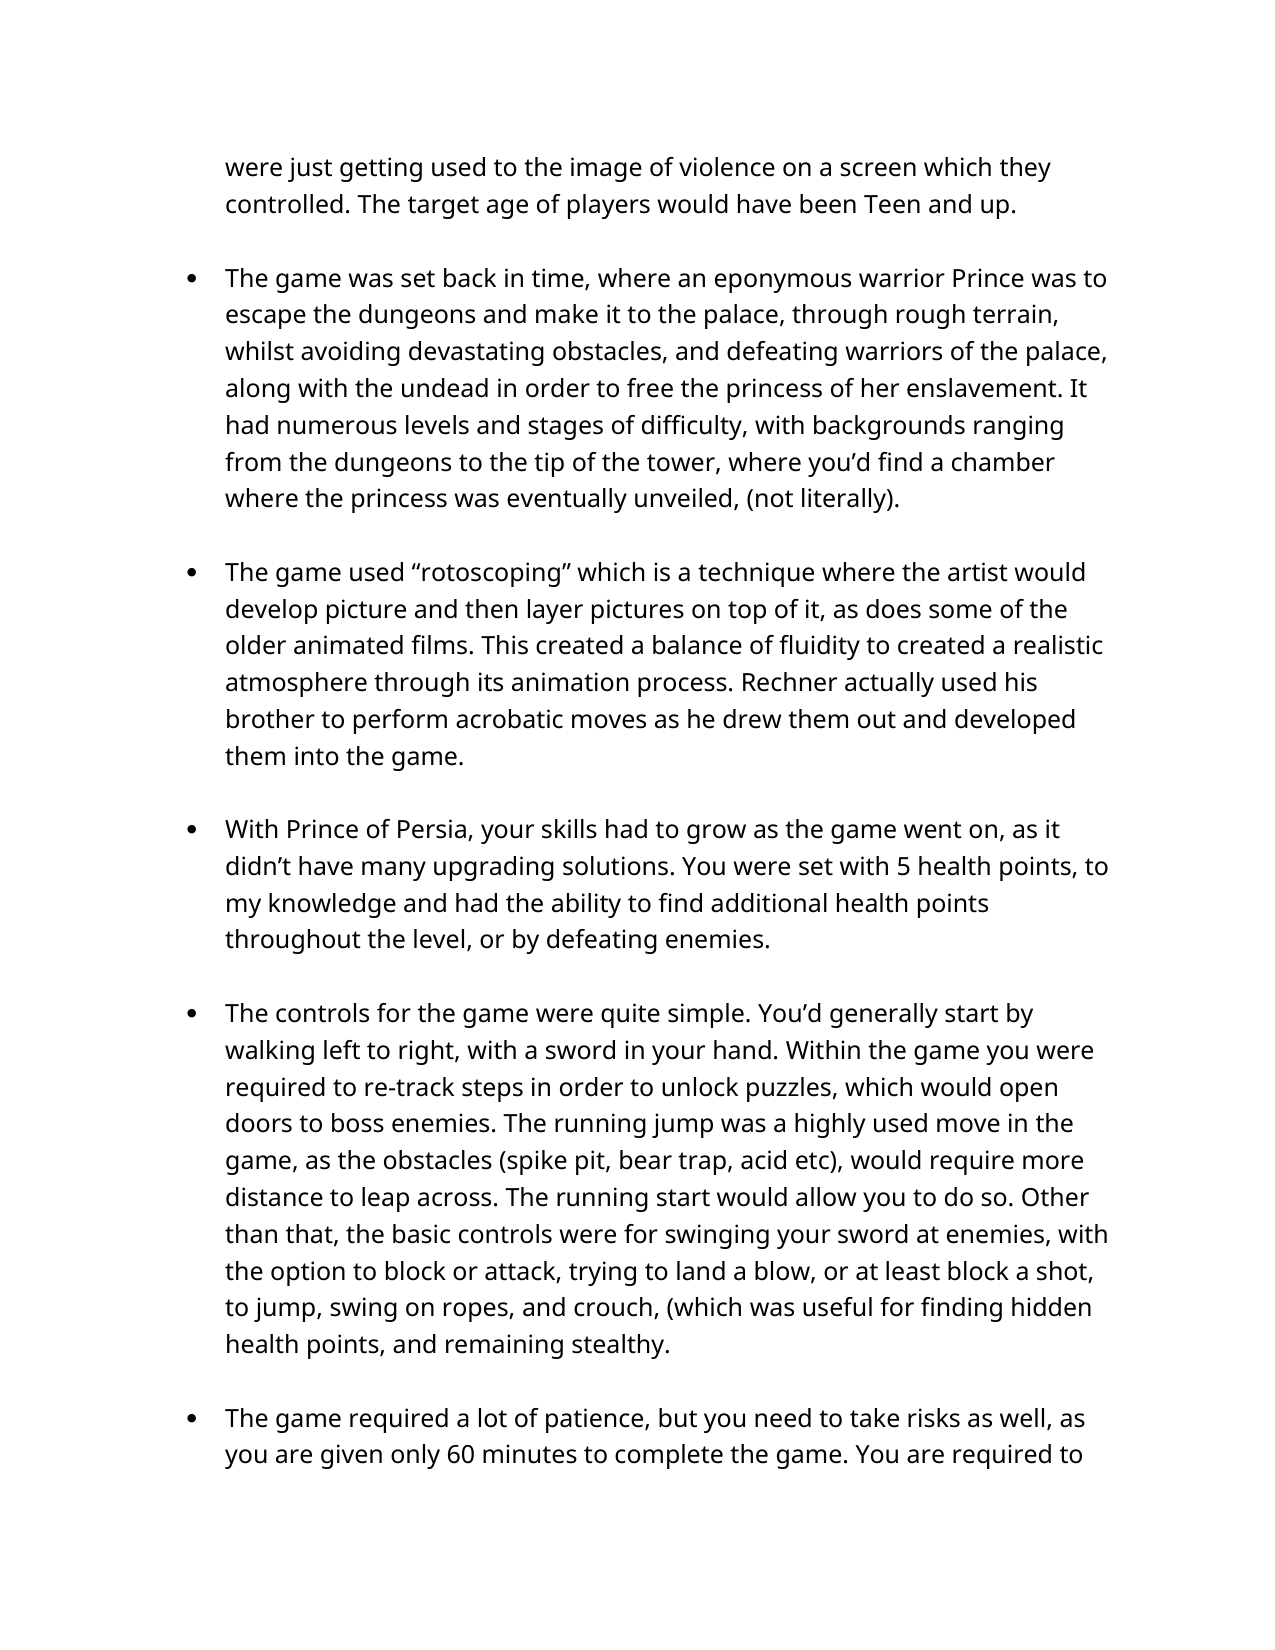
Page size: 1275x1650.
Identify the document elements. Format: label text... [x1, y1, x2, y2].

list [187, 1400, 1125, 1471]
list The game was set back in time, where an eponymous warrior Prince was to escape the dungeons and make it to the palace, through rough terrain, whilst avoiding devastating obstacles, and defeating warriors of the palace, along with the undead in order to free the princess of her enslavement. It had numerous levels and stages of difficulty, with backgrounds ranging from the dungeons to the tip of the tower, where you’d find a chamber where the princess was eventually unveiled, (not literally). [187, 260, 1125, 515]
list The game used “rotoscoping” which is a technique where the artist would develop picture and then layer pictures on top of it, as does some of the older animated films. This created a balance of fluidity to created a realistic atmosphere through its animation process. Rechner actually used his brother to perform acrobatic moves as he drew them out and developed them into the game. [187, 554, 1125, 772]
list With Prince of Persia, your skills had to grow as the game went on, as it didn’t have many upgrading solutions. You were set with 5 health points, to my knowledge and had the ability to find additional health points throughout the level, or by defeating enemies. [187, 812, 1125, 956]
list The controls for the game were quite simple. You’d generally start by walking left to right, with a sword in your hand. Within the game you were required to re-track steps in order to unlock puzzles, which would open doors to boss enemies. The running jump was a highly used move in the game, as the obstacles (spike pit, bear trap, acid etc), would require more distance to leap across. The running start would allow you to do so. Other than that, the basic controls were for swinging your sword at enemies, with the option to block or attack, trying to land a blow, or at least block a shot, to jump, swing on ropes, and crouch, (which was useful for finding hidden health points, and remaining stealthy. [187, 996, 1125, 1361]
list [187, 150, 1125, 221]
